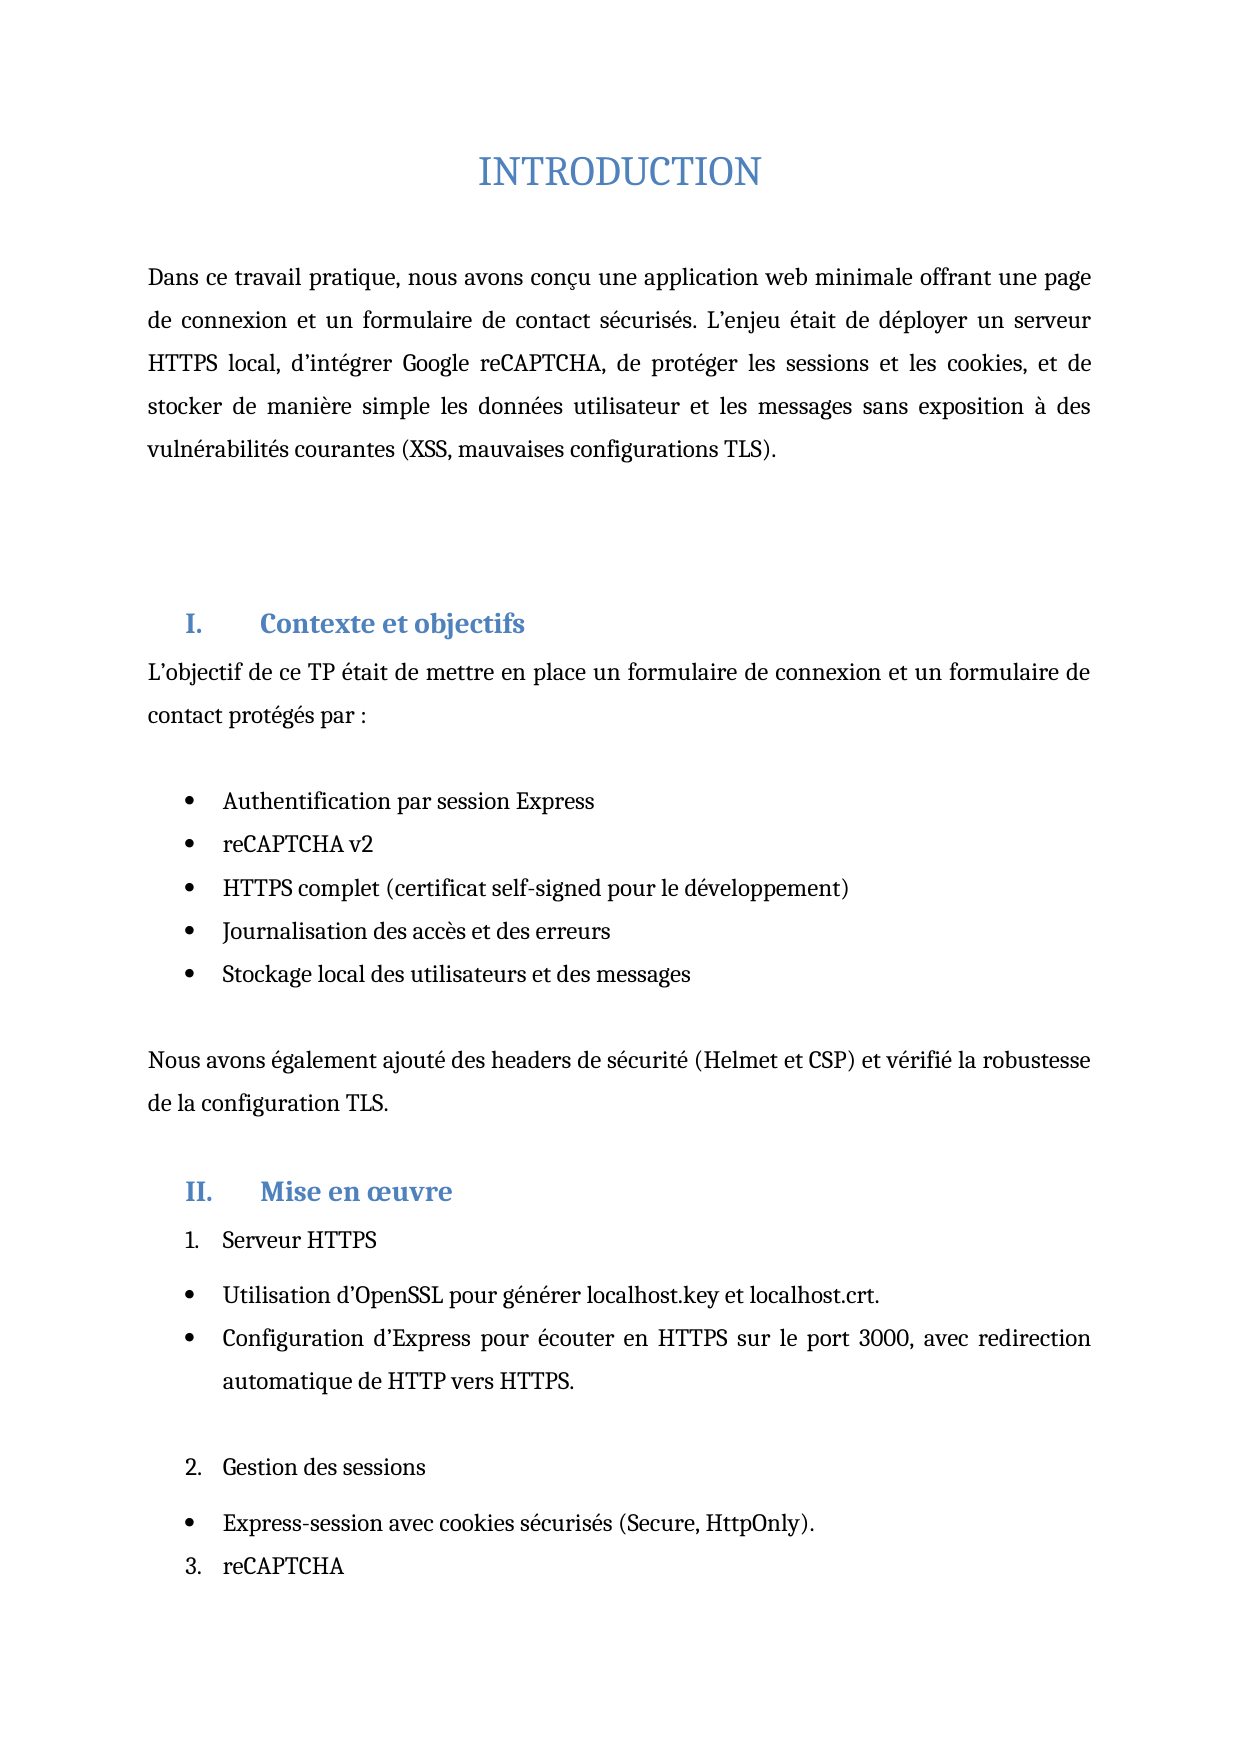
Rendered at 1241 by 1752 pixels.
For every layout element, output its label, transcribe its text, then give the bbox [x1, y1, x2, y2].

list reCAPTCHA [185, 1552, 1093, 1580]
list Gestion des sessions [185, 1453, 1093, 1482]
subtitle Contexte et objectifs [185, 608, 1093, 641]
subtitle Mise en œuvre [185, 1175, 1093, 1209]
list Utilisation d’OpenSSL pour générer localhost.key et localhost.crt. [185, 1281, 1093, 1309]
list Express-session avec cookies sécurisés (Secure, HttpOnly). [185, 1508, 1093, 1537]
text L’objectif de ce TP était de mettre en place un formulaire de connexion et un formulaire de contact protégés par : [148, 658, 1093, 730]
list Authentification par session Express [185, 787, 1093, 816]
list Journalisation des accès et des erreurs [185, 917, 1093, 945]
list Stockage local des utilisateurs et des messages [185, 960, 1093, 988]
list Configuration d’Express pour écouter en HTTPS sur le port 3000, avec redirection automatique de HTTP vers HTTPS. [185, 1324, 1093, 1396]
list reCAPTCHA v2 [185, 830, 1093, 859]
list Serveur HTTPS [185, 1226, 1093, 1254]
text Nous avons également ajouté des headers de sécurité (Helmet et CSP) et vérifié la robustesse de la configuration TLS. [148, 1046, 1093, 1118]
subtitle INTRODUCTION [148, 148, 1093, 196]
text Dans ce travail pratique, nous avons conçu une application web minimale offrant une page de connexion et un formulaire de contact sécurisés. L’enjeu était de déployer un serveur HTTPS local, d’intégrer Google reCAPTCHA, de protéger les sessions et les cookies, et de stocker de manière simple les données utilisateur et les messages sans exposition à des vulnérabilités courantes (XSS, mauvaises configurations TLS). [148, 263, 1093, 464]
list HTTPS complet (certificat self-signed pour le développement) [185, 873, 1093, 902]
